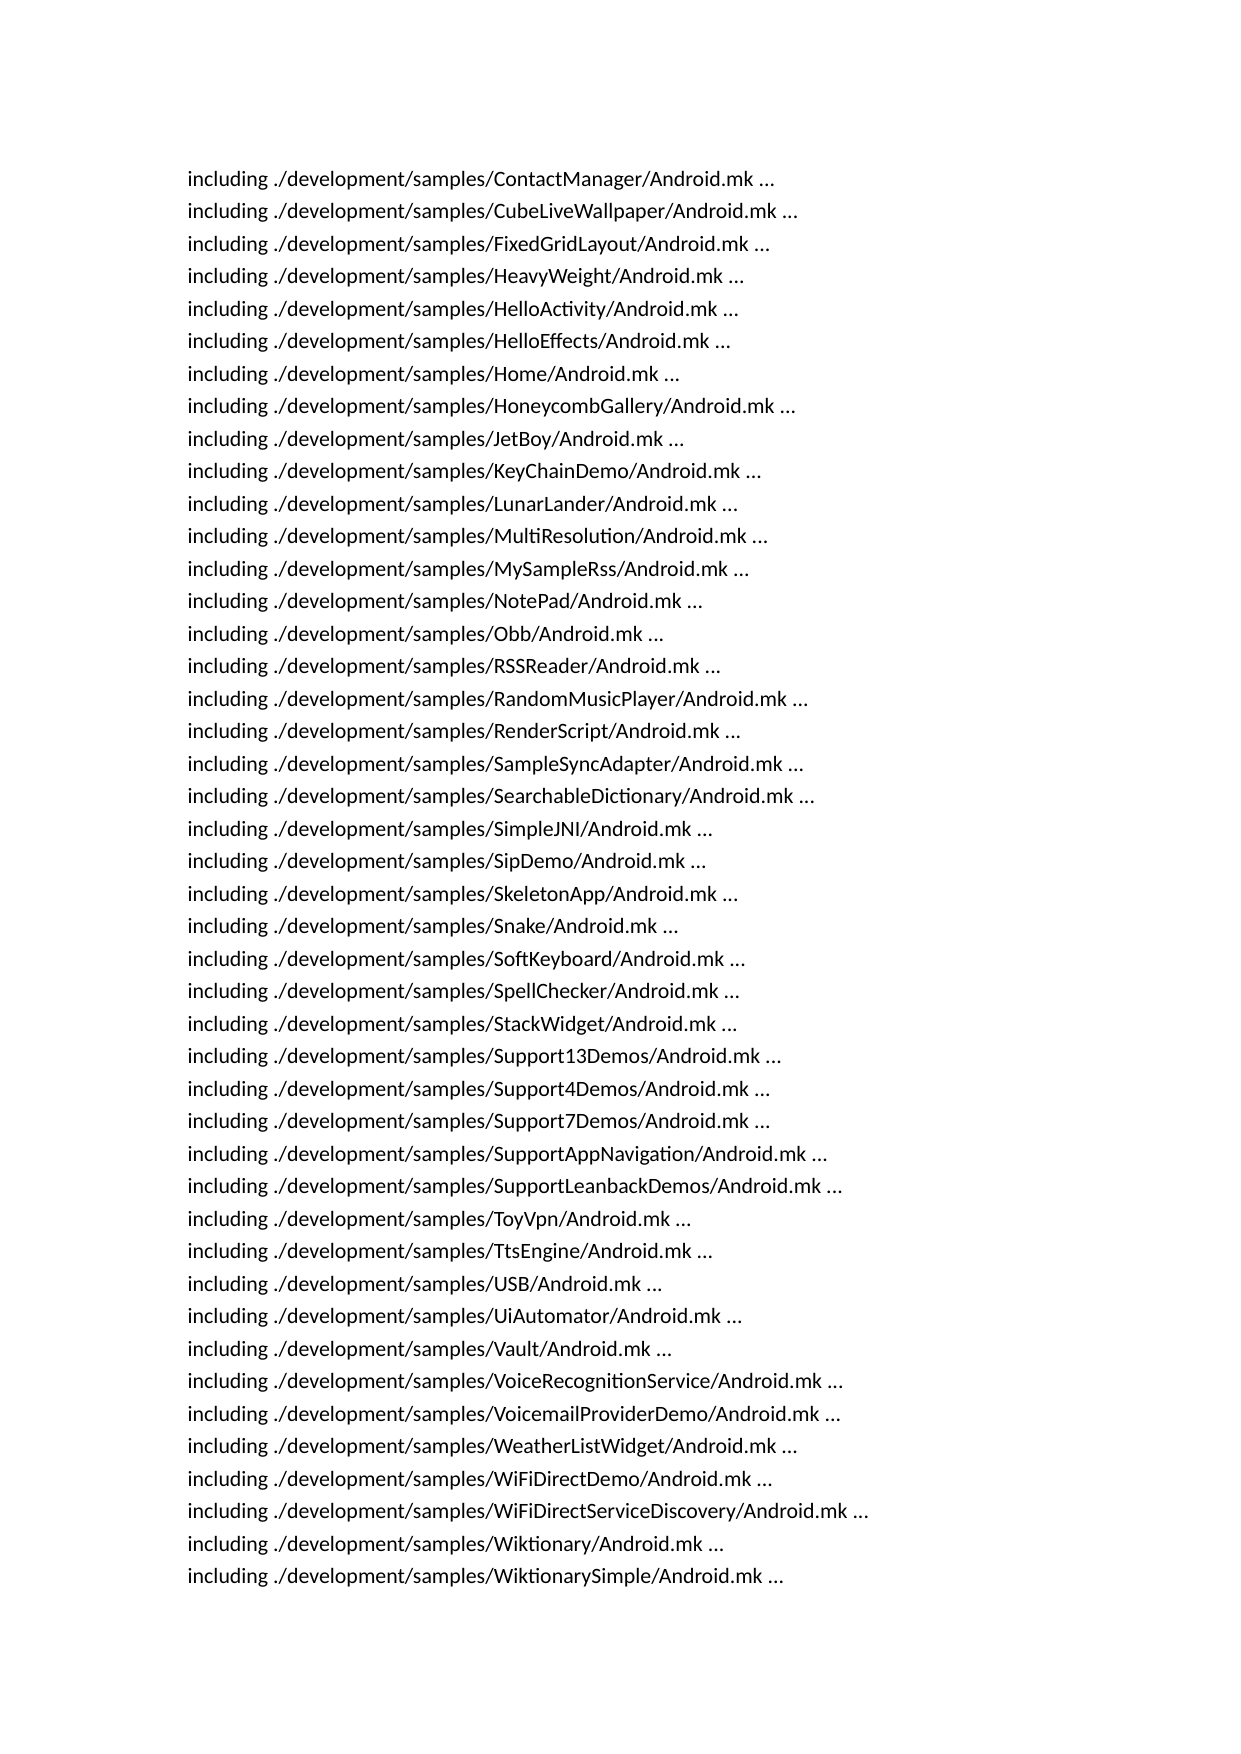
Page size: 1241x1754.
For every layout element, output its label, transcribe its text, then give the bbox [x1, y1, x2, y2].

text including ./development/samples/JetBoy/Android.mk ... [187, 422, 1053, 454]
text including ./development/samples/VoicemailProviderDemo/Android.mk ... [187, 1397, 1053, 1429]
text including ./development/samples/Snake/Android.mk ... [187, 909, 1053, 942]
text including ./development/samples/NotePad/Android.mk ... [187, 584, 1053, 617]
text including ./development/samples/ToyVpn/Android.mk ... [187, 1202, 1053, 1234]
text including ./development/samples/SoftKeyboard/Android.mk ... [187, 942, 1053, 974]
text including ./development/samples/MySampleRss/Android.mk ... [187, 552, 1053, 584]
text including ./development/samples/SupportAppNavigation/Android.mk ... [187, 1137, 1053, 1169]
text including ./development/samples/Obb/Android.mk ... [187, 617, 1053, 649]
text including ./development/samples/Support13Demos/Android.mk ... [187, 1039, 1053, 1072]
text including ./development/samples/SupportLeanbackDemos/Android.mk ... [187, 1169, 1053, 1202]
text including ./development/samples/SampleSyncAdapter/Android.mk ... [187, 747, 1053, 779]
text including ./development/samples/HoneycombGallery/Android.mk ... [187, 389, 1053, 422]
text including ./development/samples/Wiktionary/Android.mk ... [187, 1527, 1053, 1559]
text including ./development/samples/Vault/Android.mk ... [187, 1332, 1053, 1364]
text including ./development/samples/VoiceRecognitionService/Android.mk ... [187, 1364, 1053, 1397]
text including ./development/samples/HeavyWeight/Android.mk ... [187, 259, 1053, 292]
text including ./development/samples/SimpleJNI/Android.mk ... [187, 812, 1053, 844]
text including ./development/samples/Support4Demos/Android.mk ... [187, 1072, 1053, 1104]
text including ./development/samples/StackWidget/Android.mk ... [187, 1007, 1053, 1039]
text including ./development/samples/Support7Demos/Android.mk ... [187, 1104, 1053, 1137]
text including ./development/samples/SearchableDictionary/Android.mk ... [187, 779, 1053, 812]
text including ./development/samples/FixedGridLayout/Android.mk ... [187, 227, 1053, 259]
text including ./development/samples/WiktionarySimple/Android.mk ... [187, 1559, 1053, 1592]
text including ./development/samples/UiAutomator/Android.mk ... [187, 1299, 1053, 1332]
text including ./development/samples/ContactManager/Android.mk ... [187, 162, 1053, 194]
text including ./development/samples/RenderScript/Android.mk ... [187, 714, 1053, 747]
text including ./development/samples/HelloActivity/Android.mk ... [187, 292, 1053, 324]
text including ./development/samples/TtsEngine/Android.mk ... [187, 1234, 1053, 1267]
text including ./development/samples/SpellChecker/Android.mk ... [187, 974, 1053, 1007]
text including ./development/samples/RandomMusicPlayer/Android.mk ... [187, 682, 1053, 714]
text including ./development/samples/USB/Android.mk ... [187, 1267, 1053, 1299]
text including ./development/samples/Home/Android.mk ... [187, 357, 1053, 389]
text including ./development/samples/LunarLander/Android.mk ... [187, 487, 1053, 519]
text including ./development/samples/WiFiDirectDemo/Android.mk ... [187, 1462, 1053, 1494]
text including ./development/samples/SkeletonApp/Android.mk ... [187, 877, 1053, 909]
text including ./development/samples/CubeLiveWallpaper/Android.mk ... [187, 194, 1053, 227]
text including ./development/samples/WiFiDirectServiceDiscovery/Android.mk ... [187, 1494, 1053, 1527]
text including ./development/samples/RSSReader/Android.mk ... [187, 649, 1053, 682]
text including ./development/samples/HelloEffects/Android.mk ... [187, 324, 1053, 357]
text including ./development/samples/WeatherListWidget/Android.mk ... [187, 1429, 1053, 1462]
text including ./development/samples/SipDemo/Android.mk ... [187, 844, 1053, 877]
text including ./development/samples/MultiResolution/Android.mk ... [187, 519, 1053, 552]
text including ./development/samples/KeyChainDemo/Android.mk ... [187, 454, 1053, 487]
